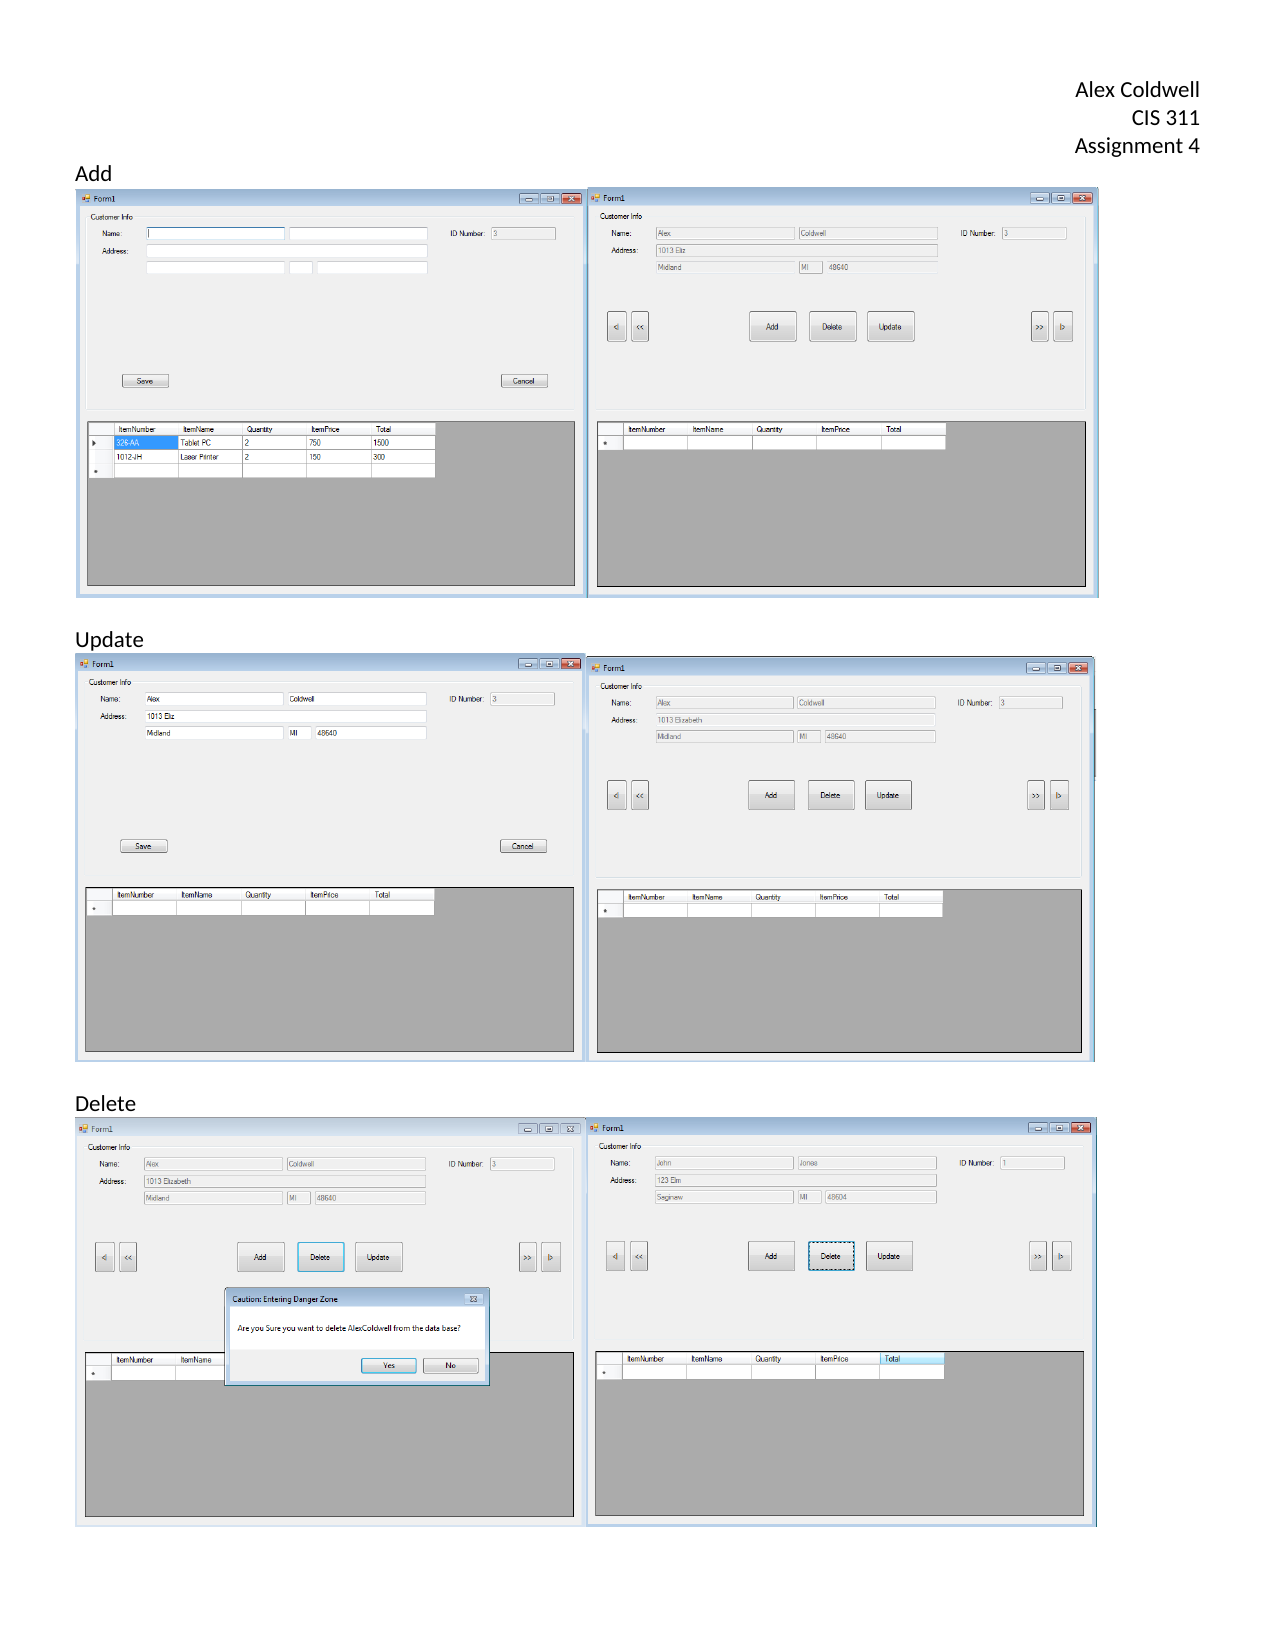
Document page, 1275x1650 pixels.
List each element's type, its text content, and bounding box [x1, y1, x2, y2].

text Delete [75, 1089, 1200, 1117]
text Update [75, 626, 1200, 654]
text Add [75, 159, 1200, 187]
picture [75, 187, 1099, 598]
picture [75, 653, 1097, 1062]
picture [75, 1117, 1097, 1527]
